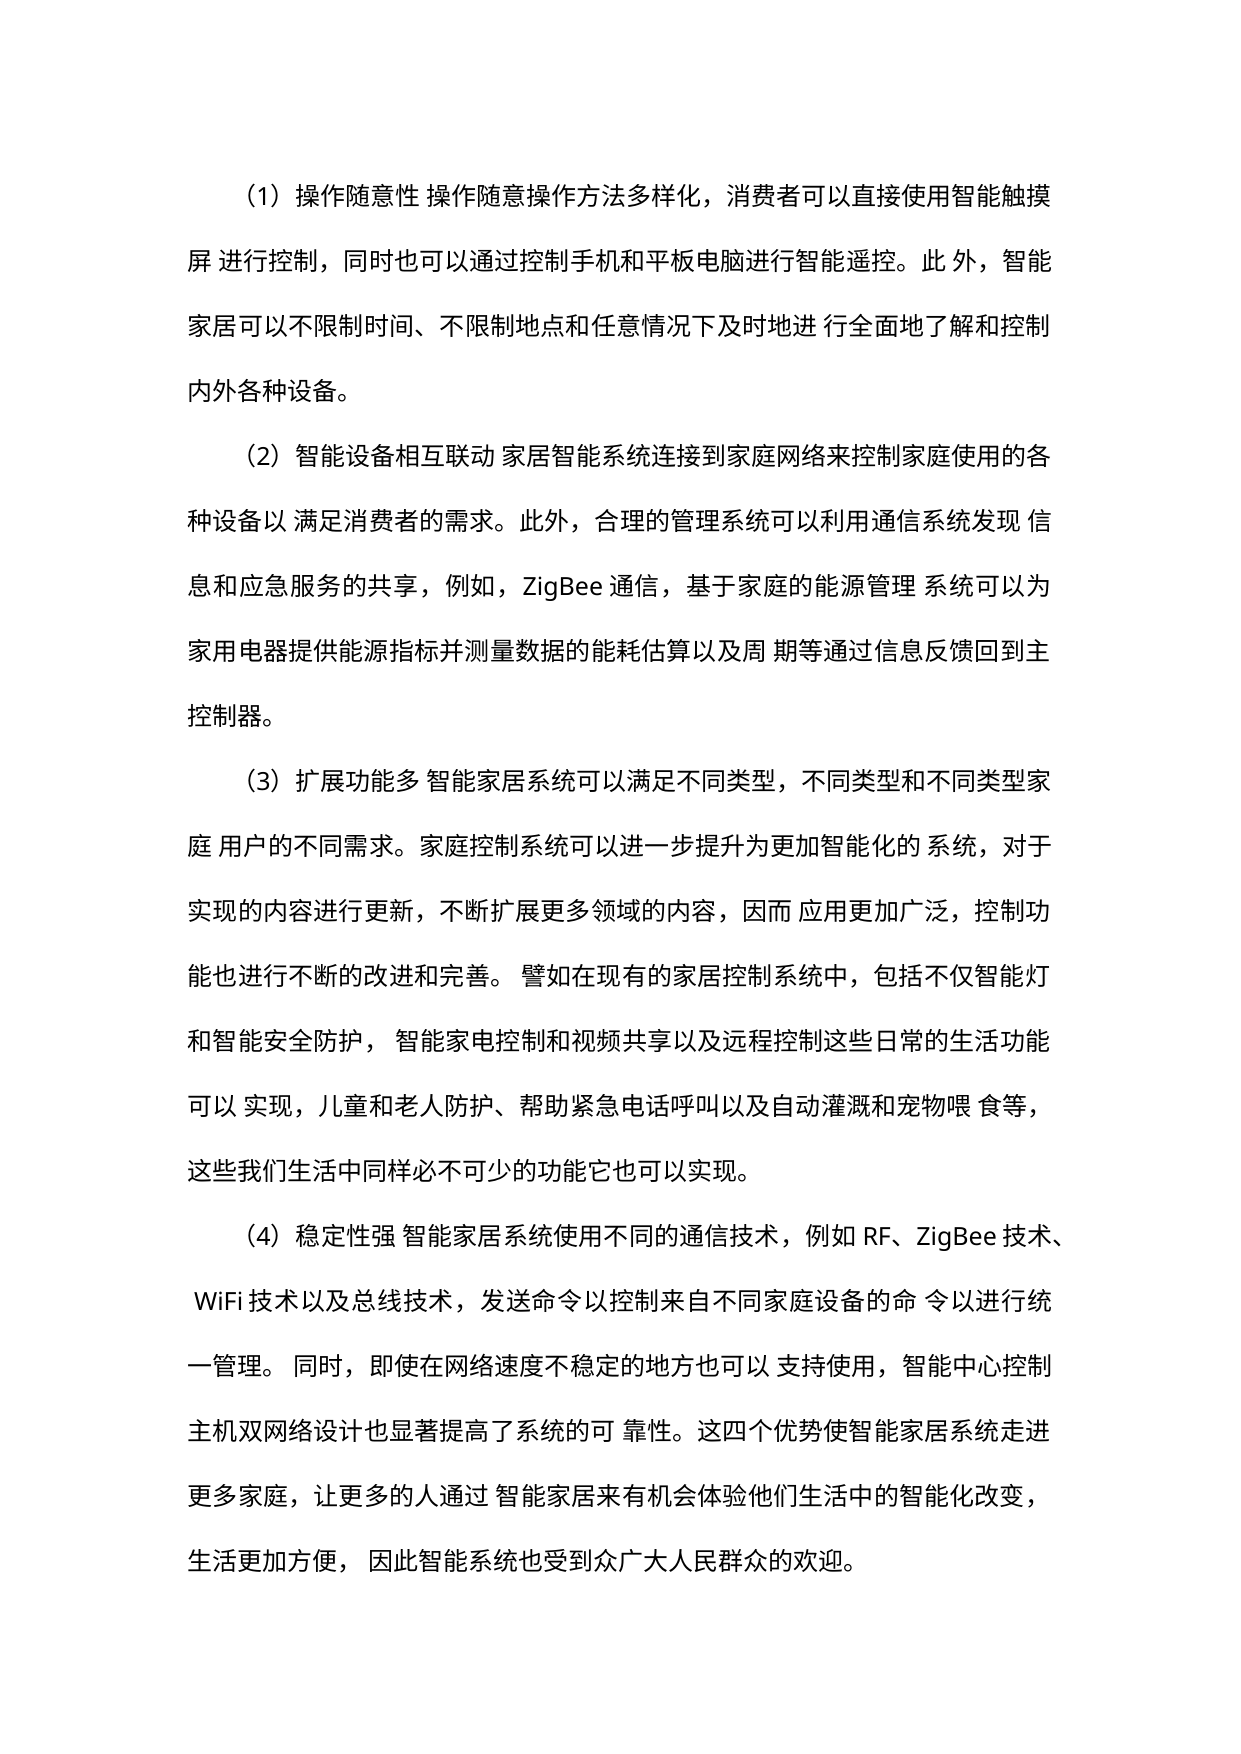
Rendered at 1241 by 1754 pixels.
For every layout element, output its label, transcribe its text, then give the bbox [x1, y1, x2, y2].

list 操作随意性 操作随意操作方法多样化，消费者可以直接使用智能触摸屏 进行控制，同时也可以通过控制手机和平板电脑进行智能遥控。此 外，智能家居可以不限制时间、不限制地点和任意情况下及时地进 行全面地了解和控制内外各种设备。 [187, 162, 1053, 422]
list 稳定性强 智能家居系统使用不同的通信技术，例如RF、ZigBee技术、 WiFi技术以及总线技术，发送命令以控制来自不同家庭设备的命 令以进行统一管理。 同时，即使在网络速度不稳定的地方也可以 支持使用，智能中心控制主机双网络设计也显著提高了系统的可 靠性。这四个优势使智能家居系统走进更多家庭，让更多的人通过 智能家居来有机会体验他们生活中的智能化改变，生活更加方便， 因此智能系统也受到众广大人民群众的欢迎。 [187, 1202, 1053, 1592]
list 智能设备相互联动 家居智能系统连接到家庭网络来控制家庭使用的各种设备以 满足消费者的需求。此外，合理的管理系统可以利用通信系统发现 信息和应急服务的共享，例如，ZigBee通信，基于家庭的能源管理 系统可以为家用电器提供能源指标并测量数据的能耗估算以及周 期等通过信息反馈回到主控制器。 [187, 422, 1053, 747]
list 扩展功能多 智能家居系统可以满足不同类型，不同类型和不同类型家庭 用户的不同需求。家庭控制系统可以进一步提升为更加智能化的 系统，对于实现的内容进行更新，不断扩展更多领域的内容，因而 应用更加广泛，控制功能也进行不断的改进和完善。 譬如在现有的家居控制系统中，包括不仅智能灯和智能安全防护， 智能家电控制和视频共享以及远程控制这些日常的生活功能可以 实现，儿童和老人防护、帮助紧急电话呼叫以及自动灌溉和宠物喂 食等，这些我们生活中同样必不可少的功能它也可以实现。 [187, 747, 1053, 1202]
